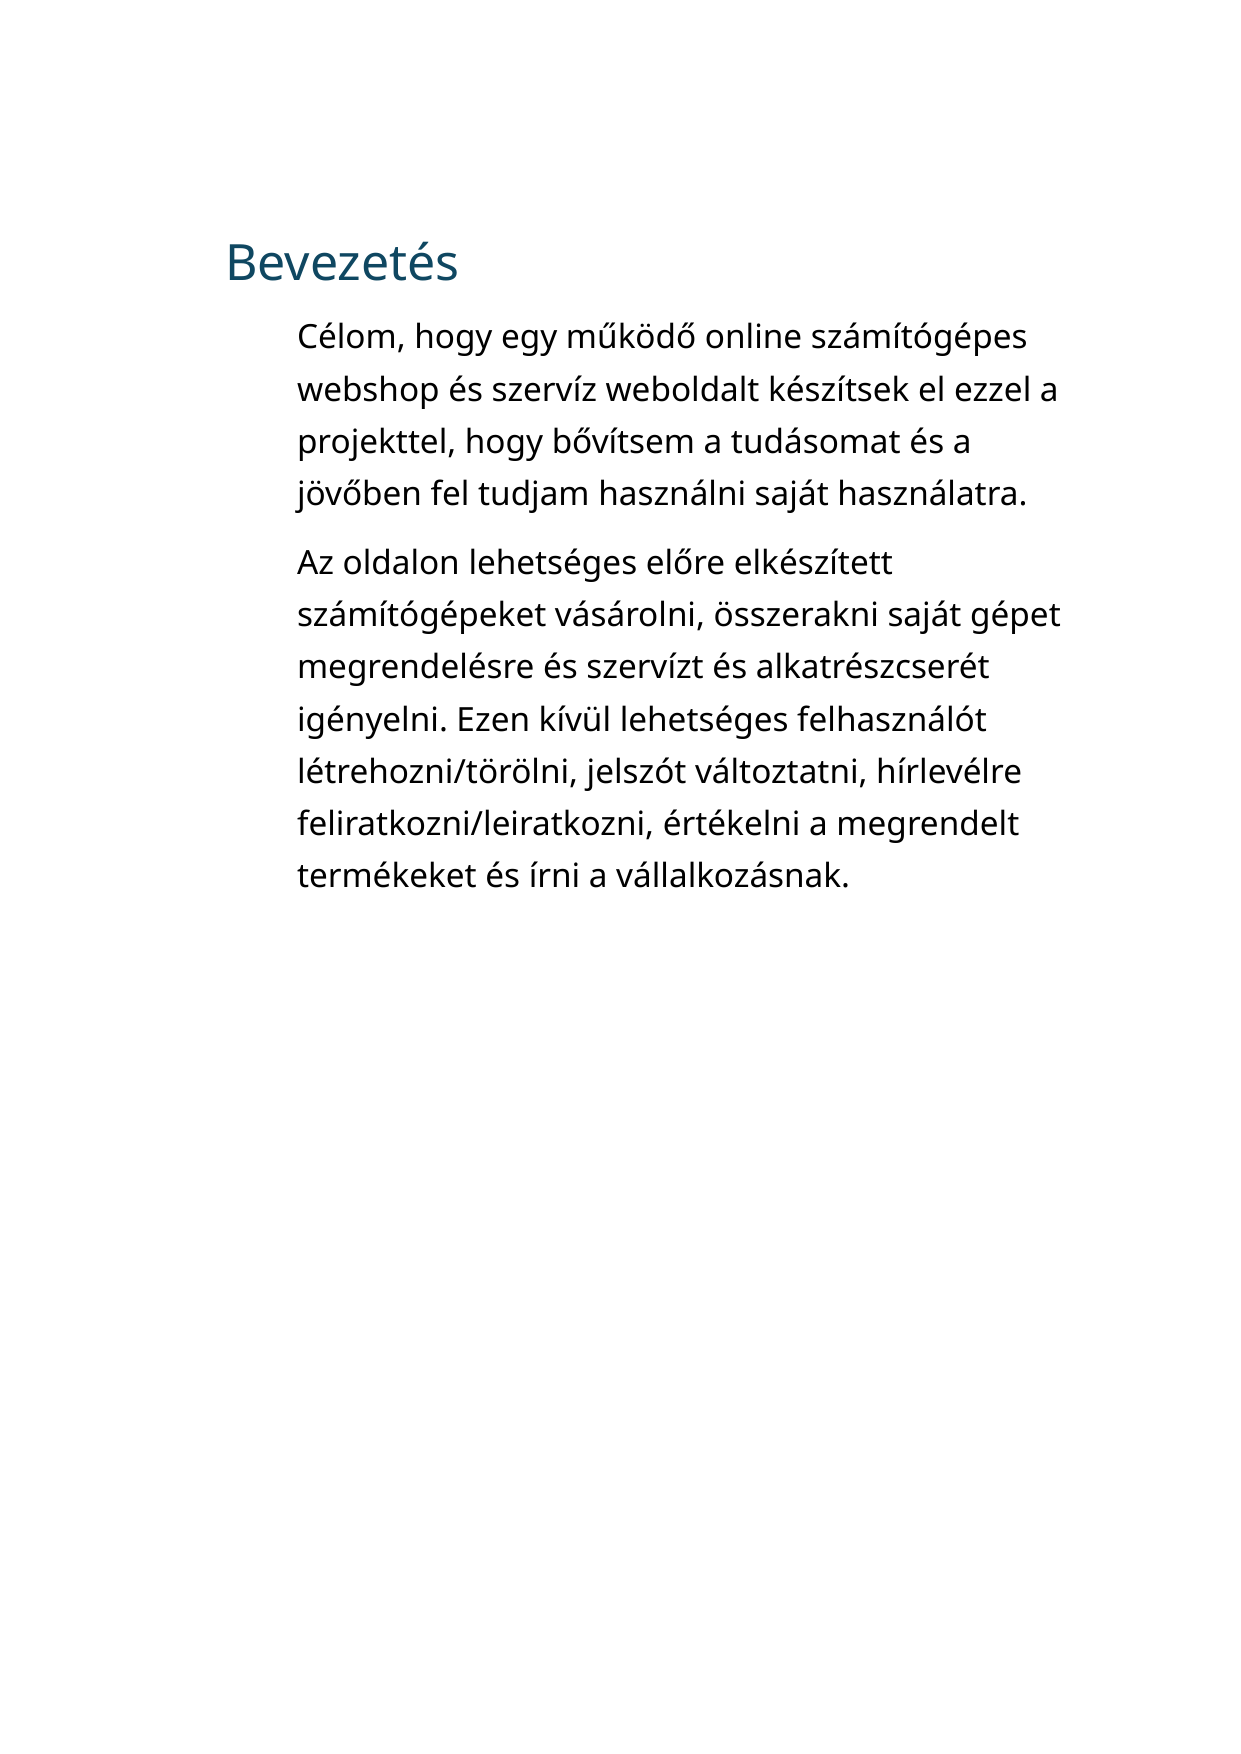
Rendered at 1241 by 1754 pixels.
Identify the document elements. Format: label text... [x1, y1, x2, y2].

text Célom, hogy egy működő online számítógépes webshop és szervíz weboldalt készítsek el ezzel a projekttel, hogy bővítsem a tudásomat és a jövőben fel tudjam használni saját használatra. [297, 313, 1090, 515]
text Az oldalon lehetséges előre elkészített számítógépeket vásárolni, összerakni saját gépet megrendelésre és szervízt és alkatrészcserét igényelni. Ezen kívül lehetséges felhasználót létrehozni/törölni, jelszót változtatni, hírlevélre feliratkozni/leiratkozni, értékelni a megrendelt termékeket és írni a vállalkozásnak. [297, 539, 1090, 897]
subtitle Bevezetés [225, 227, 1090, 295]
